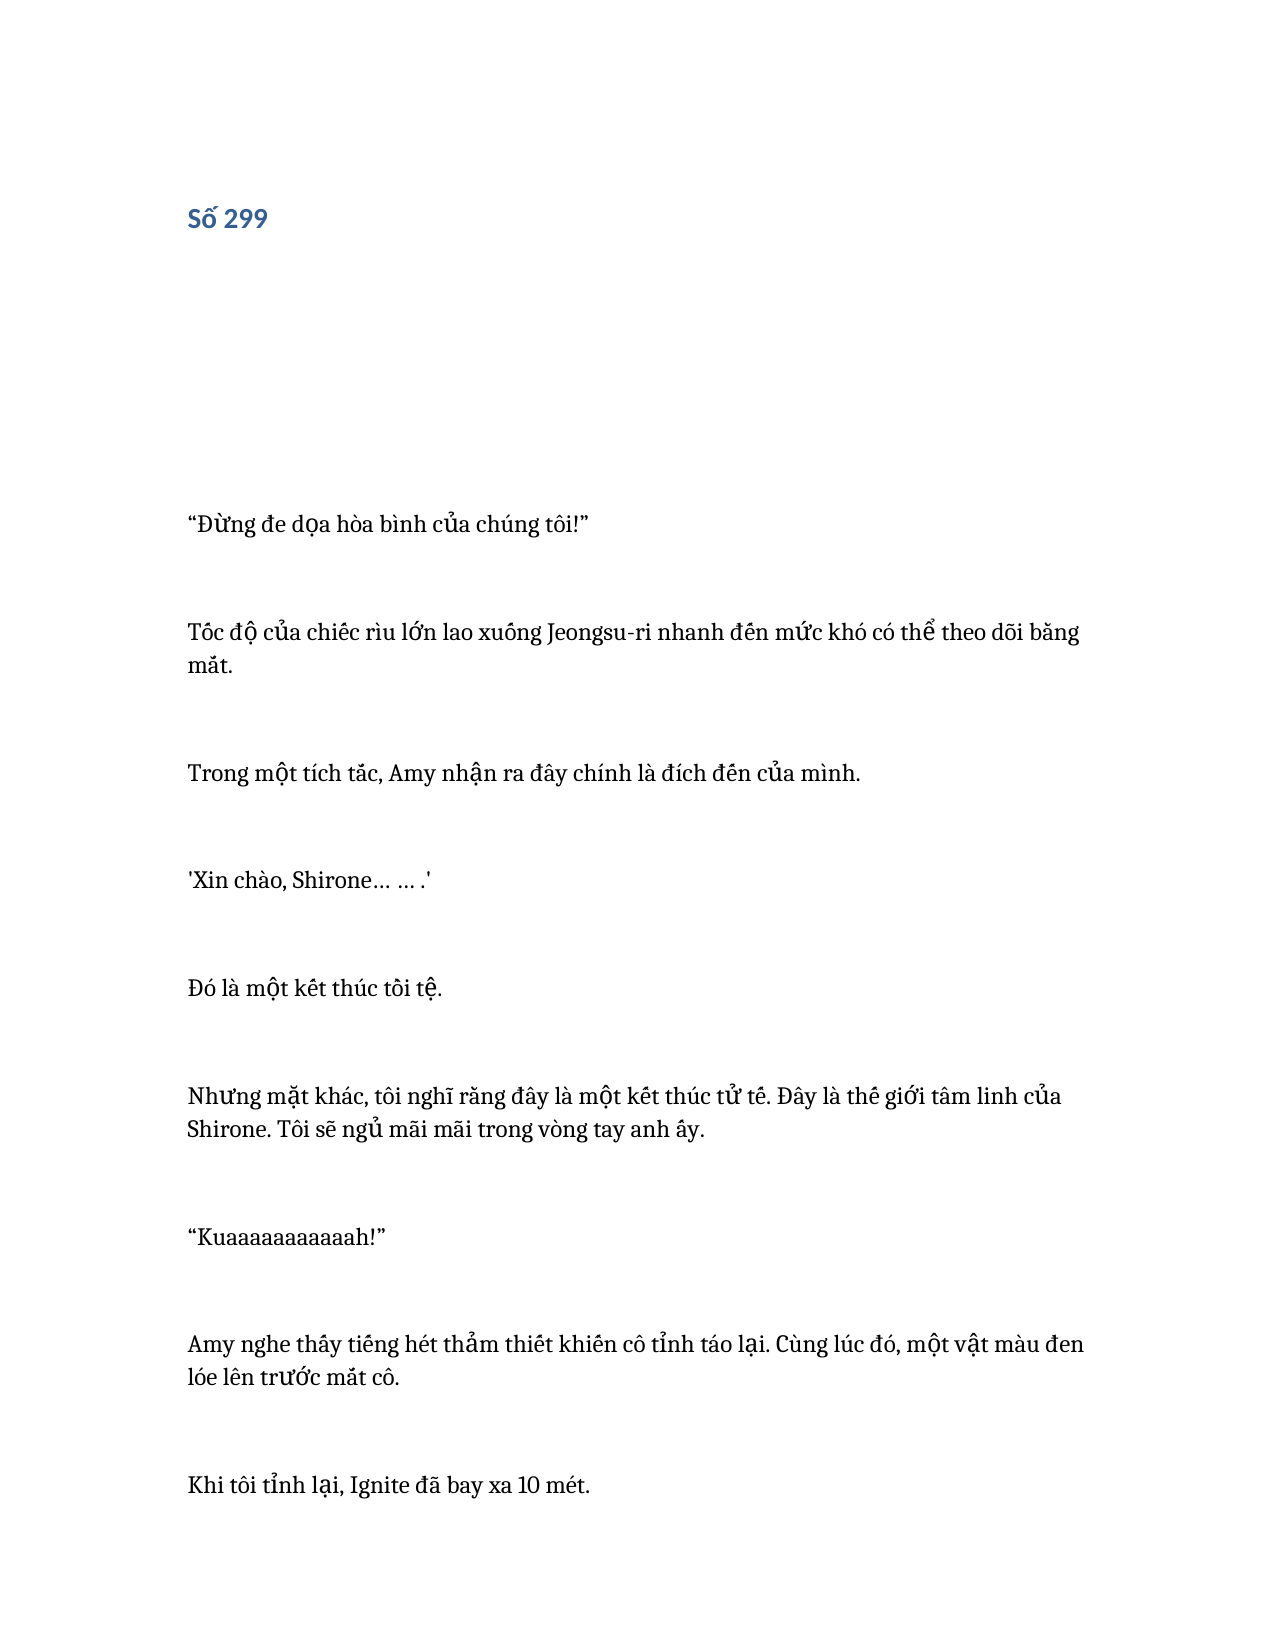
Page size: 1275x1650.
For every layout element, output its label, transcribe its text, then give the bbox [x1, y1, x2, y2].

text Nhưng mặt khác, tôi nghĩ rằng đây là một kết thúc tử tế. Đây là thế giới tâm linh của Shirone. Tôi sẽ ngủ mãi mãi trong vòng tay anh ấy. [187, 1082, 1087, 1143]
text “Kuaaaaaaaaaaah!” [187, 1222, 1087, 1251]
text 'Xin chào, Shirone… … .' [187, 866, 1087, 895]
text Tốc độ của chiếc rìu lớn lao xuống Jeongsu-ri nhanh đến mức khó có thể theo dõi bằng mắt. [187, 618, 1087, 680]
text Khi tôi tỉnh lại, Ignite đã bay xa 10 mét. [187, 1471, 1087, 1500]
subtitle Số 299 [187, 200, 1087, 236]
text Trong một tích tắc, Amy nhận ra đây chính là đích đến của mình. [187, 759, 1087, 787]
text “Đừng đe dọa hòa bình của chúng tôi!” [187, 510, 1087, 539]
text Amy nghe thấy tiếng hét thảm thiết khiến cô tỉnh táo lại. Cùng lúc đó, một vật màu đen lóe lên trước mắt cô. [187, 1330, 1087, 1392]
text Đó là một kết thúc tồi tệ. [187, 974, 1087, 1003]
